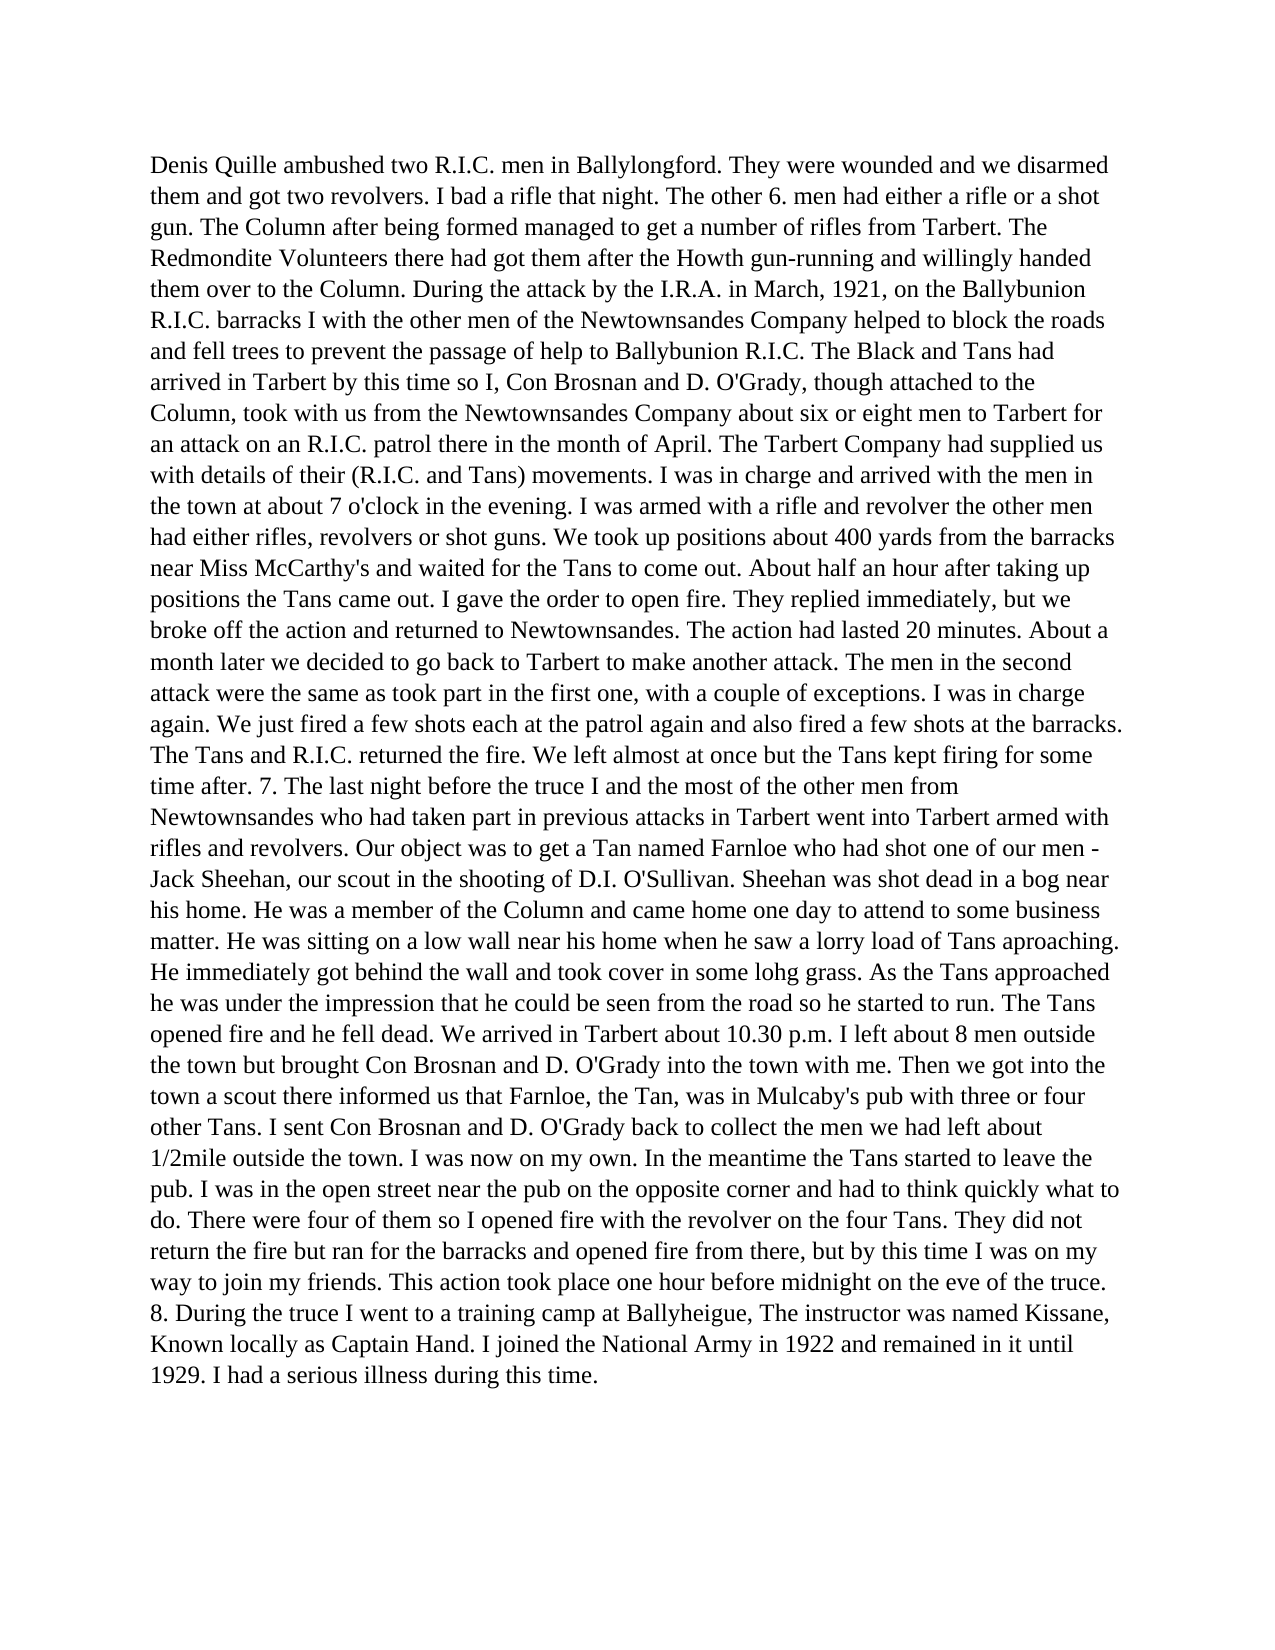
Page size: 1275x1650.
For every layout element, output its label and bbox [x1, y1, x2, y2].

text [150, 150, 1125, 1389]
